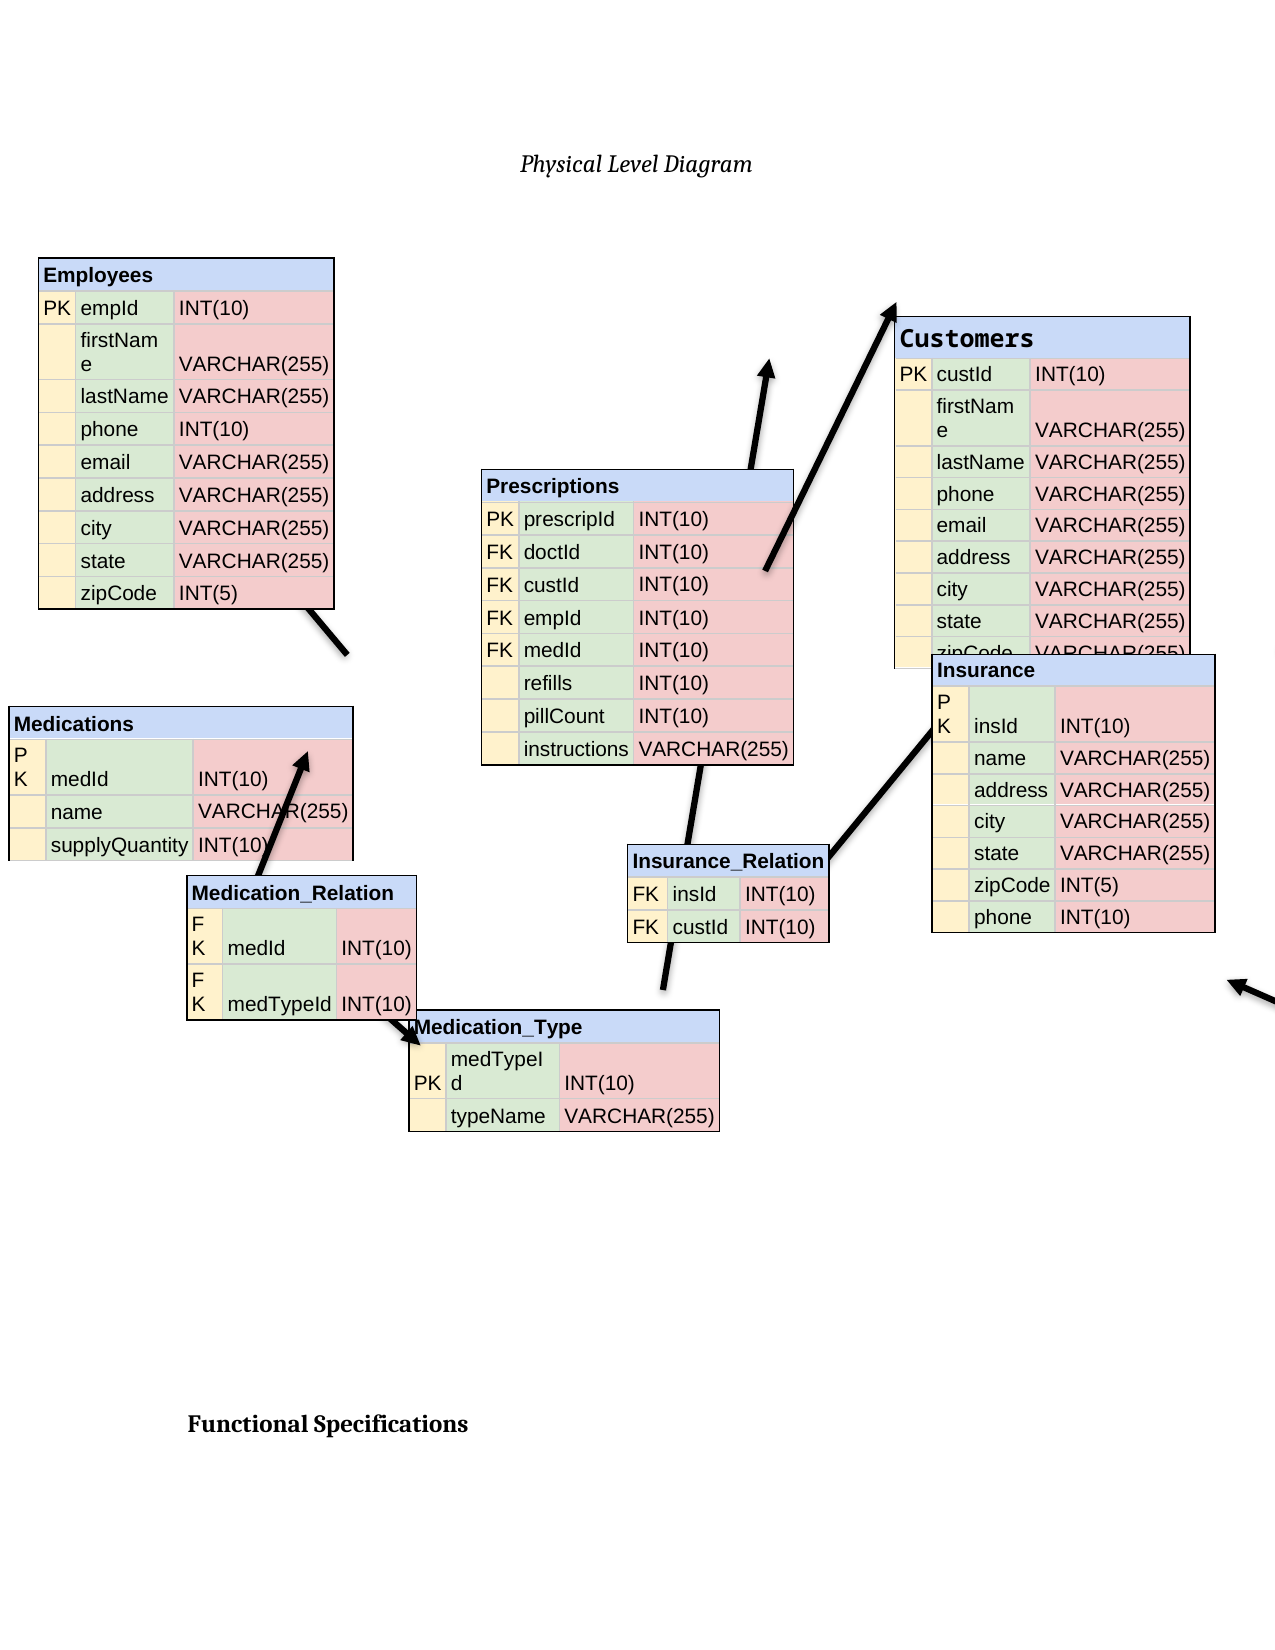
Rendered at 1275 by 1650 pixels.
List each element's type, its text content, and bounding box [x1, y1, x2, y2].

table_cell INT(5) [1056, 870, 1214, 900]
text Functional Specifications [187, 1410, 1087, 1439]
table_cell VARCHAR(255) [288, 796, 352, 827]
table_cell refills [520, 667, 633, 698]
table_cell VARCHAR(255) [1031, 478, 1189, 509]
table_cell [39, 577, 75, 608]
table_cell medId [223, 909, 336, 963]
table_header Medication_Type [417, 1011, 719, 1042]
table_cell email [76, 446, 173, 477]
table_cell [895, 510, 931, 540]
table_cell firstName [76, 325, 173, 379]
table_cell INT(10) [560, 1044, 719, 1098]
table_cell prescripId [520, 503, 633, 534]
table_cell city [933, 574, 1029, 604]
table_cell INT(10) [634, 634, 793, 665]
table_cell empId [520, 601, 633, 633]
table_cell PK [39, 292, 75, 323]
table_cell medId [47, 740, 192, 794]
table_cell FK [188, 965, 222, 1019]
table_cell [895, 446, 931, 477]
table_cell VARCHAR(255) [1056, 806, 1214, 836]
table_cell [895, 478, 931, 509]
table_cell typeName [447, 1099, 559, 1131]
table_cell FK [188, 909, 222, 963]
table_header Insurance [933, 655, 1214, 685]
table_header Prescriptions [482, 470, 793, 501]
table_cell INT(10) [337, 965, 416, 1019]
table_cell phone [76, 413, 173, 444]
table_cell VARCHAR(255) [175, 544, 333, 576]
table_cell INT(10) [194, 740, 352, 794]
table_cell INT(10) [275, 829, 352, 860]
table_cell VARCHAR(255) [175, 325, 333, 379]
table_cell address [970, 775, 1054, 804]
table_cell [39, 325, 75, 379]
table_header Employees [39, 259, 333, 290]
table_cell INT(10) [634, 569, 793, 600]
table_cell [895, 390, 931, 445]
table_cell state [933, 606, 1029, 636]
table_cell INT(10) [337, 909, 416, 963]
table_cell doctId [520, 536, 633, 567]
table_cell zipCode [933, 637, 1029, 654]
table_cell city [970, 806, 1054, 836]
table_cell lastName [76, 380, 173, 411]
table_cell INT(10) [175, 292, 333, 323]
table_cell instructions [520, 733, 633, 764]
table_cell [39, 413, 75, 444]
table_header Medications [10, 707, 352, 738]
table_cell zipCode [76, 577, 173, 608]
table_cell custId [520, 569, 633, 600]
table_cell VARCHAR(255) [1031, 447, 1189, 477]
table_cell PK [482, 503, 518, 534]
table_cell [39, 380, 75, 411]
table_cell [482, 667, 518, 698]
table_cell insId [970, 687, 1054, 741]
table_cell INT(10) [741, 911, 828, 942]
table_cell VARCHAR(255) [175, 446, 333, 477]
table_cell VARCHAR(255) [1031, 574, 1189, 604]
table_header Medication_Relation [188, 876, 416, 908]
table_cell zipCode [970, 870, 1054, 900]
table_cell FK [482, 536, 518, 567]
table_cell [933, 870, 968, 900]
table_cell PK [933, 687, 968, 741]
table_cell custId [668, 911, 739, 942]
table_cell FK [482, 634, 518, 665]
table_cell address [933, 542, 1029, 572]
table_cell VARCHAR(255) [634, 733, 793, 764]
table_cell PK [895, 359, 931, 389]
table_cell city [76, 512, 173, 543]
table_cell INT(10) [1056, 902, 1214, 932]
table_cell FK [482, 569, 518, 600]
table_cell VARCHAR(255) [1056, 838, 1214, 868]
table_cell INT(10) [1056, 687, 1214, 741]
table_cell VARCHAR(255) [1031, 606, 1189, 636]
table_cell medId [520, 634, 633, 665]
table_cell insId [668, 878, 739, 909]
table_cell INT(10) [634, 667, 793, 698]
table_cell name [970, 743, 1054, 773]
table_cell pillCount [520, 700, 633, 731]
table_cell address [76, 479, 173, 510]
table_cell PK [10, 740, 45, 794]
table_cell [10, 829, 45, 860]
table_cell VARCHAR(255) [175, 479, 333, 510]
table_cell [39, 479, 75, 510]
table_cell custId [933, 359, 1029, 389]
table_cell INT(10) [634, 536, 775, 567]
table_cell [10, 796, 45, 827]
text Physical Level Diagram [187, 150, 1087, 179]
table_cell PK [410, 1044, 445, 1098]
table_cell INT(10) [194, 829, 270, 860]
table_header Customers [895, 317, 1189, 358]
table_cell email [933, 510, 1029, 540]
table_cell medTypeId [447, 1044, 559, 1098]
table_cell VARCHAR(255) [560, 1099, 719, 1131]
table_cell INT(10) [778, 536, 793, 567]
table_cell name [47, 796, 192, 827]
table_cell [39, 512, 75, 543]
table_cell INT(10) [634, 503, 791, 534]
table_cell [933, 743, 968, 773]
table_cell INT(10) [175, 413, 333, 444]
table_cell phone [933, 478, 1029, 509]
table_cell FK [628, 878, 667, 909]
table_cell [482, 733, 518, 764]
table_cell FK [628, 911, 667, 942]
table_cell empId [76, 292, 173, 323]
table_cell INT(10) [634, 700, 793, 731]
table_cell [482, 700, 518, 731]
table_cell VARCHAR(255) [1056, 743, 1214, 773]
table_cell [895, 541, 931, 572]
table_cell VARCHAR(255) [1056, 775, 1214, 804]
table_cell state [76, 544, 173, 576]
table_cell [895, 605, 931, 636]
table_cell INT(5) [175, 577, 333, 608]
table_cell VARCHAR(255) [194, 796, 283, 827]
table_cell VARCHAR(255) [1031, 510, 1189, 540]
table_cell lastName [933, 447, 1029, 477]
table_cell INT(10) [634, 601, 793, 633]
table_cell medTypeId [223, 965, 336, 1019]
table_cell supplyQuantity [47, 829, 192, 860]
table_cell VARCHAR(255) [1031, 637, 1189, 654]
table_cell [933, 806, 968, 836]
table_cell [39, 446, 75, 477]
table_cell [933, 775, 968, 804]
table_cell VARCHAR(255) [1031, 542, 1189, 572]
table_cell [933, 902, 968, 932]
table_cell INT(10) [741, 878, 828, 909]
table_cell firstName [933, 391, 1029, 445]
table_cell VARCHAR(255) [1031, 391, 1189, 445]
table_cell VARCHAR(255) [175, 380, 333, 411]
table_cell [933, 838, 968, 868]
table_cell INT(10) [1031, 359, 1189, 389]
table_cell VARCHAR(255) [175, 512, 333, 543]
table_cell [410, 1099, 445, 1131]
table_cell [895, 637, 931, 667]
table_cell [895, 573, 931, 604]
table_cell phone [970, 902, 1054, 932]
table_cell FK [482, 601, 518, 633]
table_cell state [970, 838, 1054, 868]
table_cell [39, 544, 75, 576]
table_header Insurance_Relation [628, 845, 828, 876]
